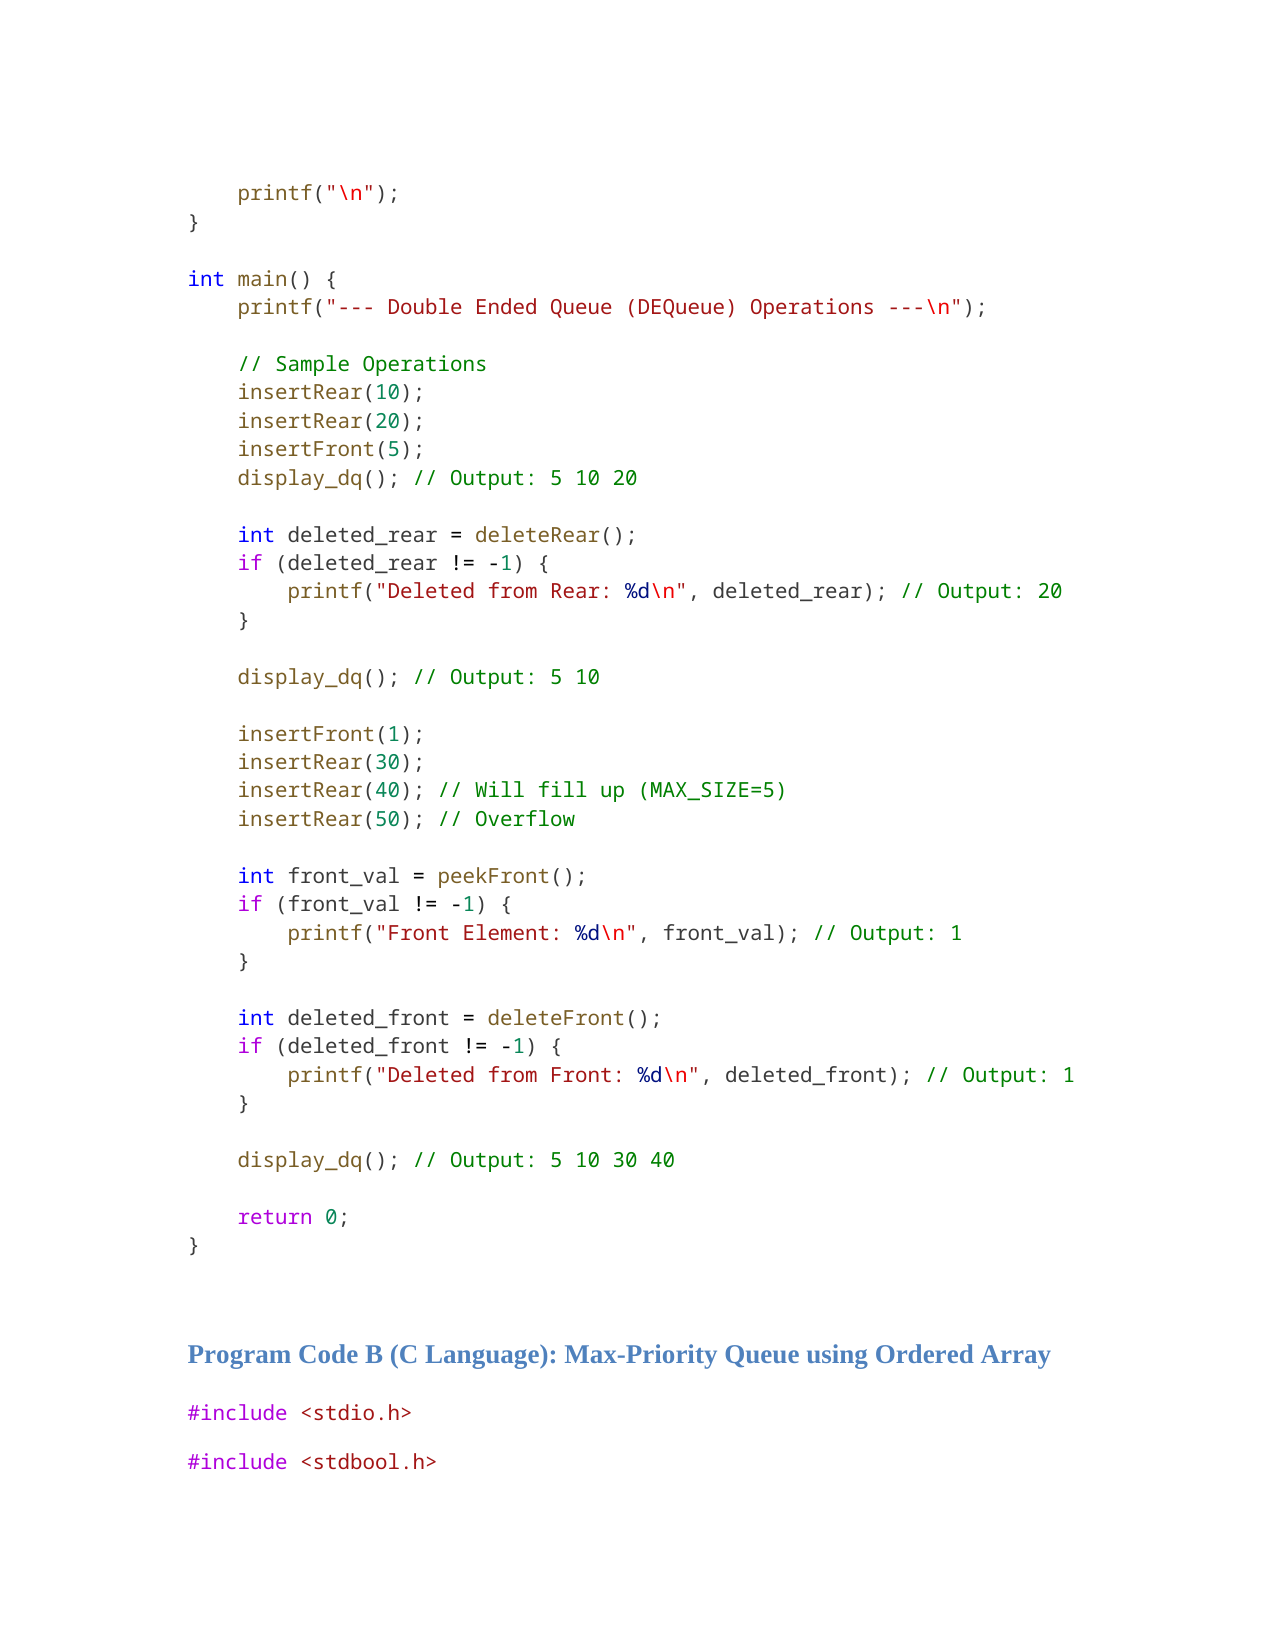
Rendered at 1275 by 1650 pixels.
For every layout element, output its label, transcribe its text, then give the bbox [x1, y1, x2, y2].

text } [187, 946, 1087, 975]
text printf("Deleted from Rear: %d\n", deleted_rear); // Output: 20 [187, 577, 1087, 605]
text } [187, 1231, 1087, 1259]
text display_dq(); // Output: 5 10 30 40 [187, 1145, 1087, 1174]
text #include <stdbool.h> [187, 1447, 1087, 1476]
text if (front_val != -1) { [187, 889, 1087, 918]
text } [187, 207, 1087, 235]
text display_dq(); // Output: 5 10 [187, 662, 1087, 690]
text } [187, 605, 1087, 633]
text #include <stdio.h> [187, 1374, 1087, 1426]
text insertFront(1); [187, 719, 1087, 747]
subtitle Program Code B (C Language): Max-Priority Queue using Ordered Array [187, 1338, 1087, 1369]
text int deleted_rear = deleteRear(); [187, 520, 1087, 548]
text int front_val = peekFront(); [187, 861, 1087, 889]
text } [187, 1088, 1087, 1117]
text display_dq(); // Output: 5 10 20 [187, 463, 1087, 491]
text return 0; [187, 1202, 1087, 1231]
text insertRear(40); // Will fill up (MAX_SIZE=5) [187, 776, 1087, 804]
text printf("Deleted from Front: %d\n", deleted_front); // Output: 1 [187, 1060, 1087, 1088]
text int main() { [187, 264, 1087, 292]
text insertRear(30); [187, 747, 1087, 776]
text // Sample Operations [187, 349, 1087, 377]
text printf("--- Double Ended Queue (DEQueue) Operations ---\n"); [187, 292, 1087, 321]
text if (deleted_rear != -1) { [187, 548, 1087, 577]
text insertRear(10); [187, 377, 1087, 406]
text insertFront(5); [187, 434, 1087, 463]
text printf("\n"); [187, 178, 1087, 207]
text insertRear(50); // Overflow [187, 804, 1087, 832]
text printf("Front Element: %d\n", front_val); // Output: 1 [187, 918, 1087, 946]
text int deleted_front = deleteFront(); [187, 1003, 1087, 1032]
text insertRear(20); [187, 406, 1087, 434]
text if (deleted_front != -1) { [187, 1032, 1087, 1060]
